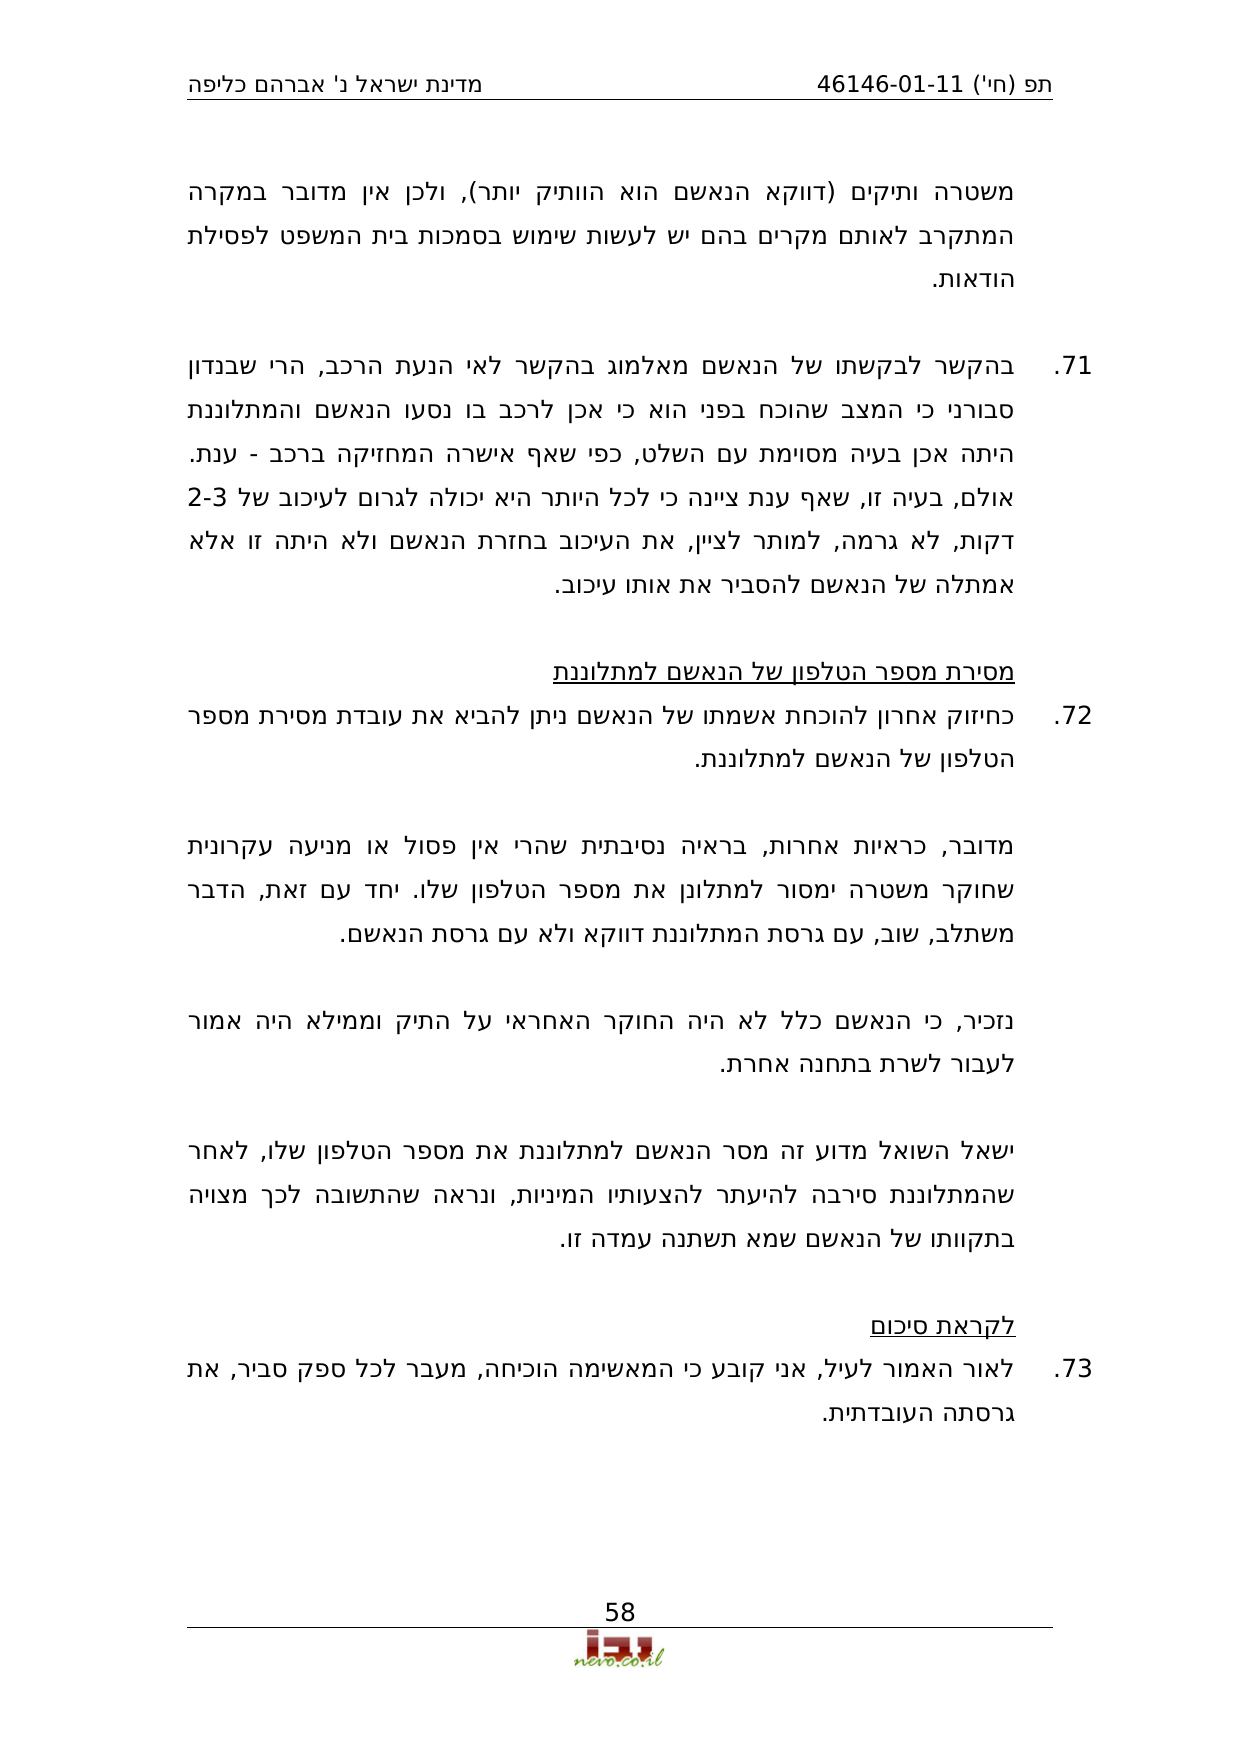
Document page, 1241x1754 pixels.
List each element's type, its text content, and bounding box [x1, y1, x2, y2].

picture [574, 1629, 666, 1668]
text נזכיר, כי הנאשם כלל לא היה החוקר האחראי על התיק וממילא היה אמור לעבור לשרת בתחנה אחרת. [187, 1006, 1016, 1079]
list בהקשר לבקשתו של הנאשם מאלמוג בהקשר לאי הנעת הרכב, הרי שבנדון סבורני כי המצב שהוכח בפני הוא כי אכן לרכב בו נסעו הנאשם והמתלוננת היתה אכן בעיה מסוימת עם השלט, כפי שאף אישרה המחזיקה ברכב - ענת. אולם, בעיה זו, שאף ענת ציינה כי לכל היותר היא יכולה לגרום לעיכוב של 2-3 דקות, לא גרמה, למותר לציין, את העיכוב בחזרת הנאשם ולא היתה זו אלא אמתלה של הנאשם להסביר את אותו עיכוב. [187, 352, 1053, 599]
text מסירת מספר הטלפון של הנאשם למתלוננת [187, 657, 1053, 686]
text ישאל השואל מדוע זה מסר הנאשם למתלוננת את מספר הטלפון שלו, לאחר שהמתלוננת סירבה להיעתר להצעותיו המיניות, ונראה שהתשובה לכך מצויה בתקוותו של הנאשם שמא תשתנה עמדה זו. [187, 1137, 1016, 1253]
text מדובר, כראיות אחרות, בראיה נסיבתית שהרי אין פסול או מניעה עקרונית שחוקר משטרה ימסור למתלונן את מספר הטלפון שלו. יחד עם זאת, הדבר משתלב, שוב, עם גרסת המתלוננת דווקא ולא עם גרסת הנאשם. [187, 832, 1016, 948]
list לאור האמור לעיל, אני קובע כי המאשימה הוכיחה, מעבר לכל ספק סביר, את גרסתה העובדתית. [187, 1355, 1053, 1428]
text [187, 177, 1016, 294]
text לקראת סיכום [187, 1311, 1016, 1340]
list כחיזוק אחרון להוכחת אשמתו של הנאשם ניתן להביא את עובדת מסירת מספר הטלפון של הנאשם למתלוננת. [187, 701, 1053, 774]
